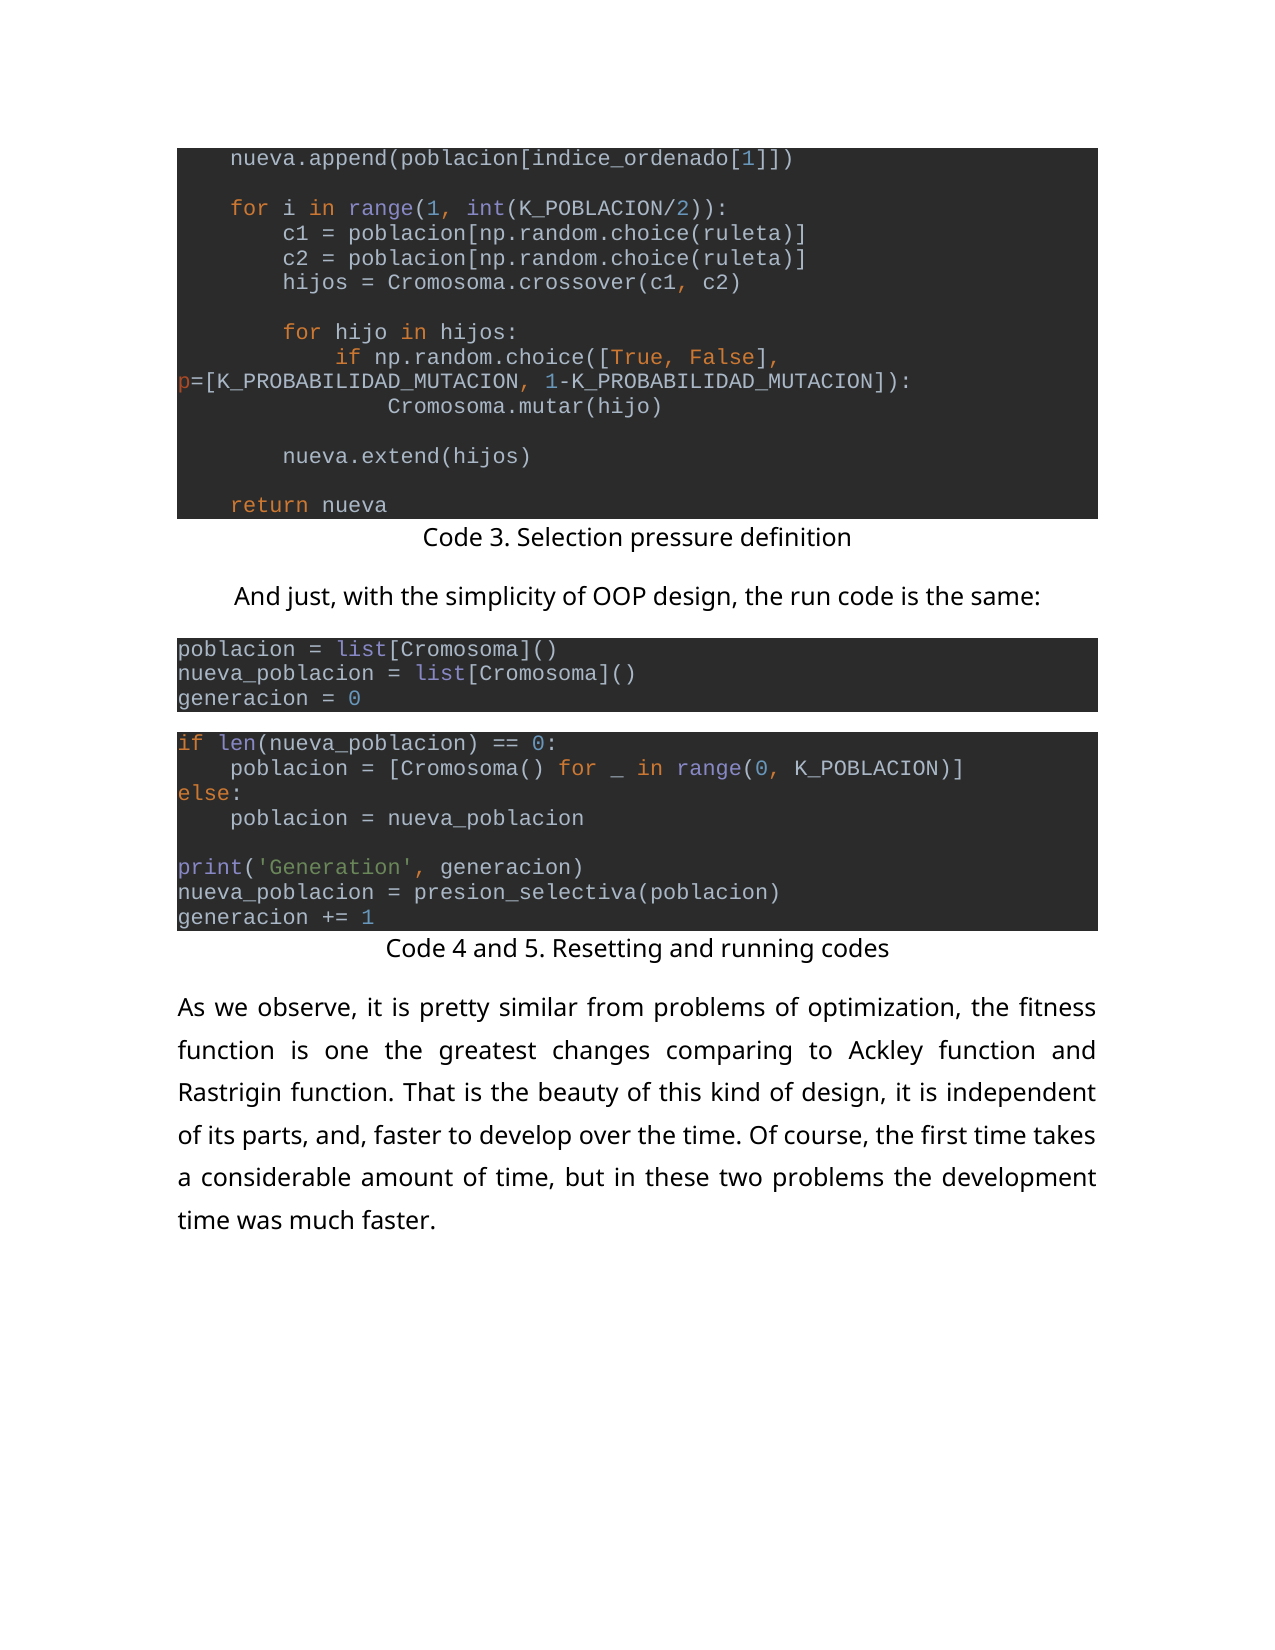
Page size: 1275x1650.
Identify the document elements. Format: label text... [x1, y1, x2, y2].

text poblacion = list[Cromosoma]() nueva_poblacion = list[Cromosoma]() generacion = 0 [177, 638, 1098, 712]
text Code 3. Selection pressure definition [177, 519, 1098, 553]
text Code 4 and 5. Resetting and running codes [177, 931, 1098, 965]
text As we observe, it is pretty similar from problems of optimization, the fitness function is one the greatest changes comparing to Ackley function and Rastrigin function. That is the beauty of this kind of design, it is independent of its parts, and, faster to develop over the time. Of course, the first time takes a considerable amount of time, but in these two problems the development time was much faster. [177, 990, 1098, 1236]
text if len(nueva_poblacion) == 0: poblacion = [Cromosoma() for _ in range(0, K_POBLACION)] else: poblacion = nueva_poblacion print('Generation', generacion) nueva_poblacion = presion_selectiva(poblacion) generacion += 1 [177, 732, 1098, 931]
text And just, with the simplicity of OOP design, the run code is the same: [177, 579, 1098, 613]
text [177, 148, 1098, 519]
